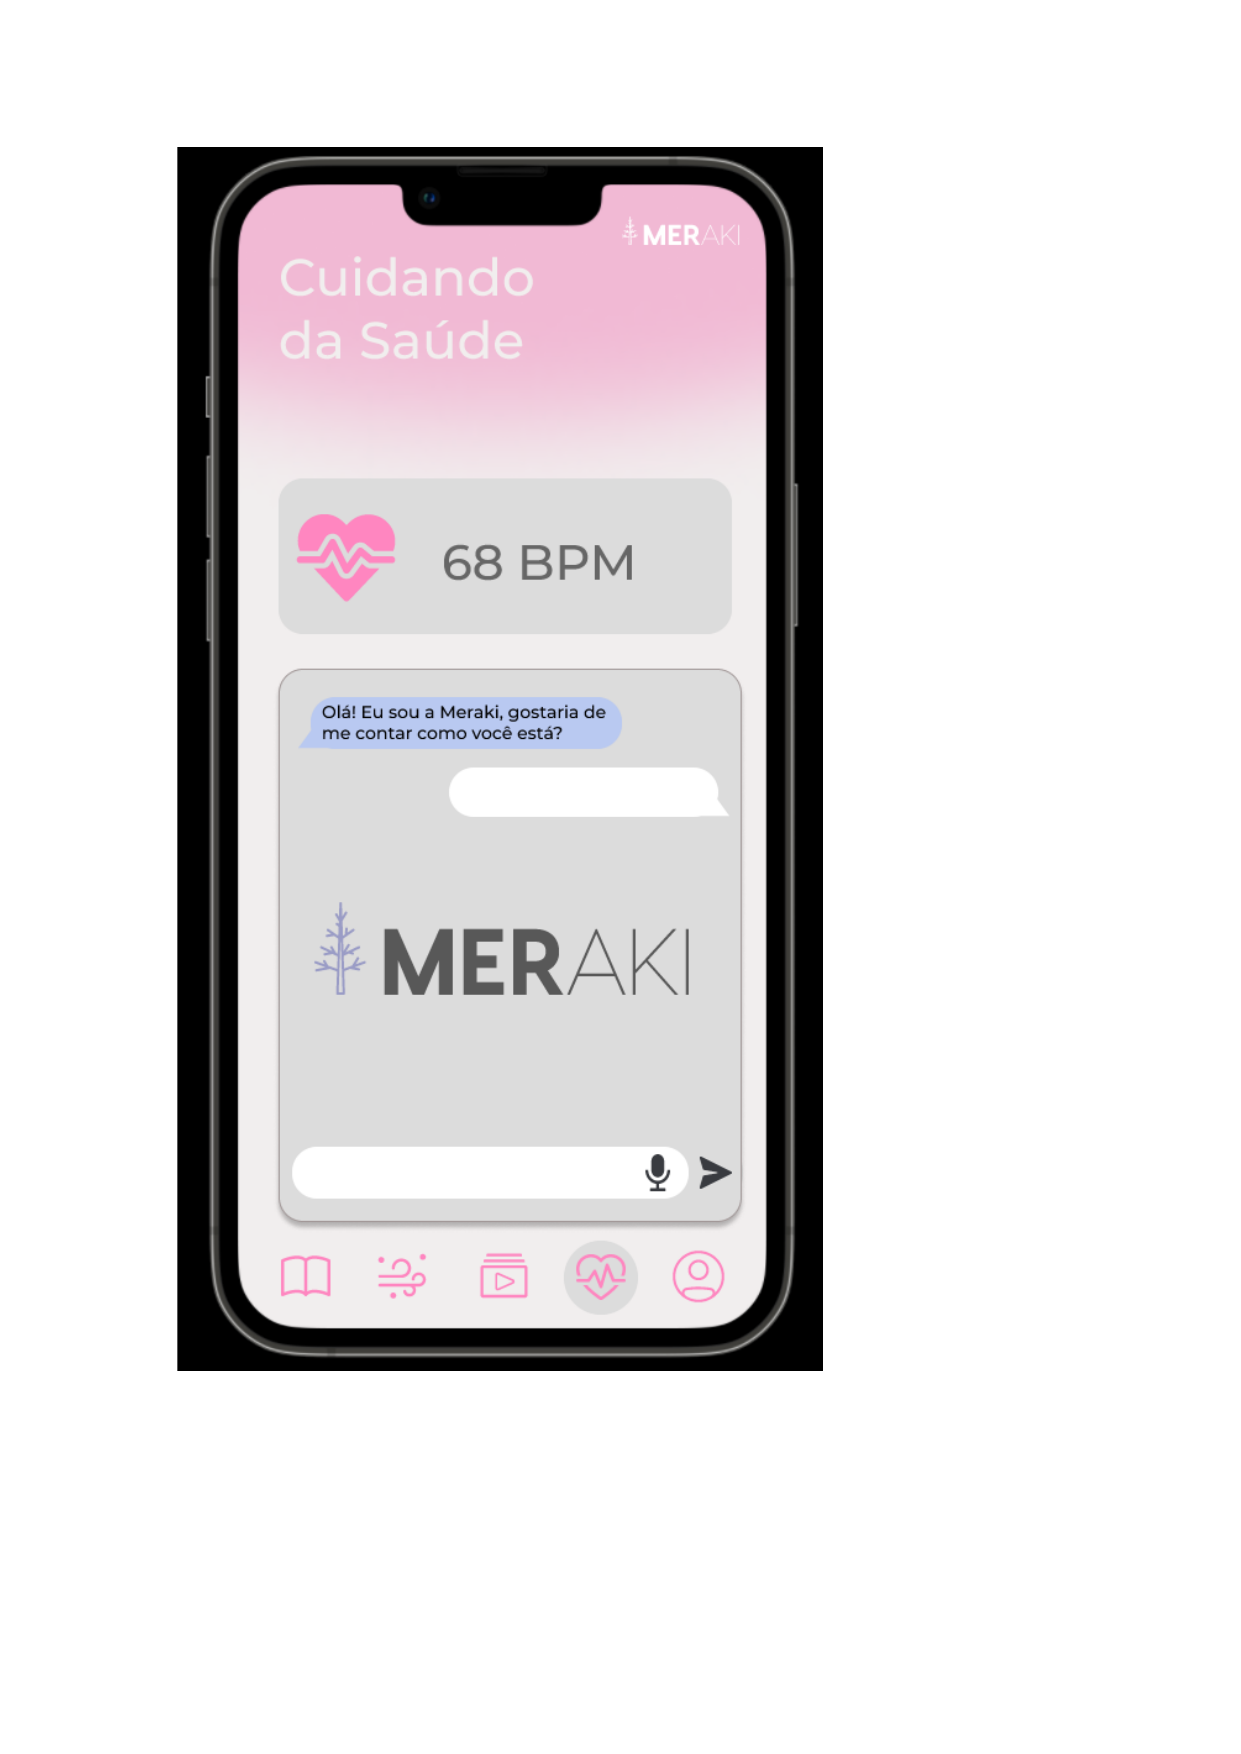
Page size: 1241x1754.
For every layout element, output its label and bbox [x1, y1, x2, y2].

picture [177, 147, 823, 1371]
